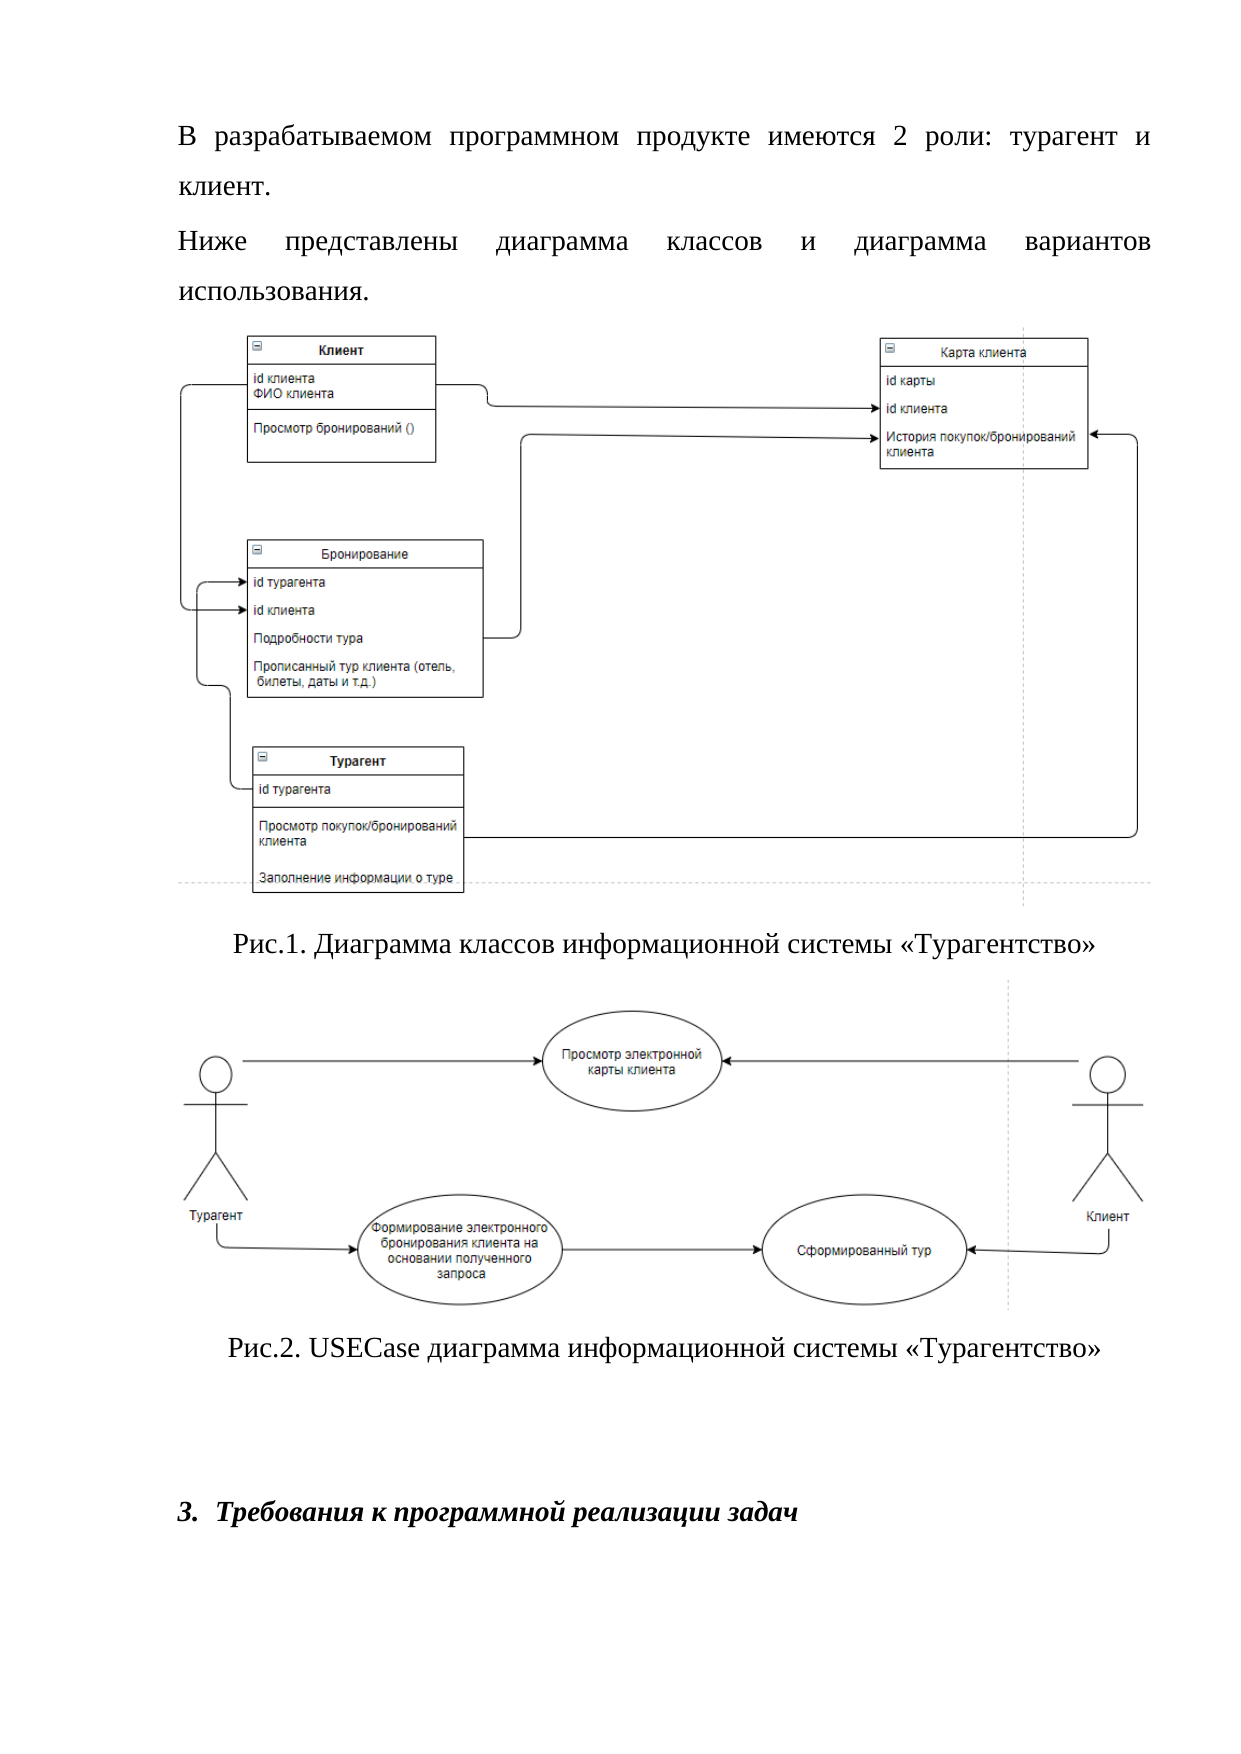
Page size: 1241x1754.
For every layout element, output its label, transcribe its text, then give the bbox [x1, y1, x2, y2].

list Требования к программной реализации задач [177, 1494, 1152, 1527]
text Рис.2. USECase диаграмма информационной системы «Турагентство» [177, 1331, 1152, 1364]
picture [177, 980, 1152, 1310]
picture [177, 327, 1152, 906]
text В разрабатываемом программном продукте имеются 2 роли: турагент и клиент. [177, 118, 1152, 202]
text Рис.1. Диаграмма классов информационной системы «Турагентство» [177, 926, 1152, 960]
text Ниже представлены диаграмма классов и диаграмма вариантов использования. [177, 223, 1152, 307]
